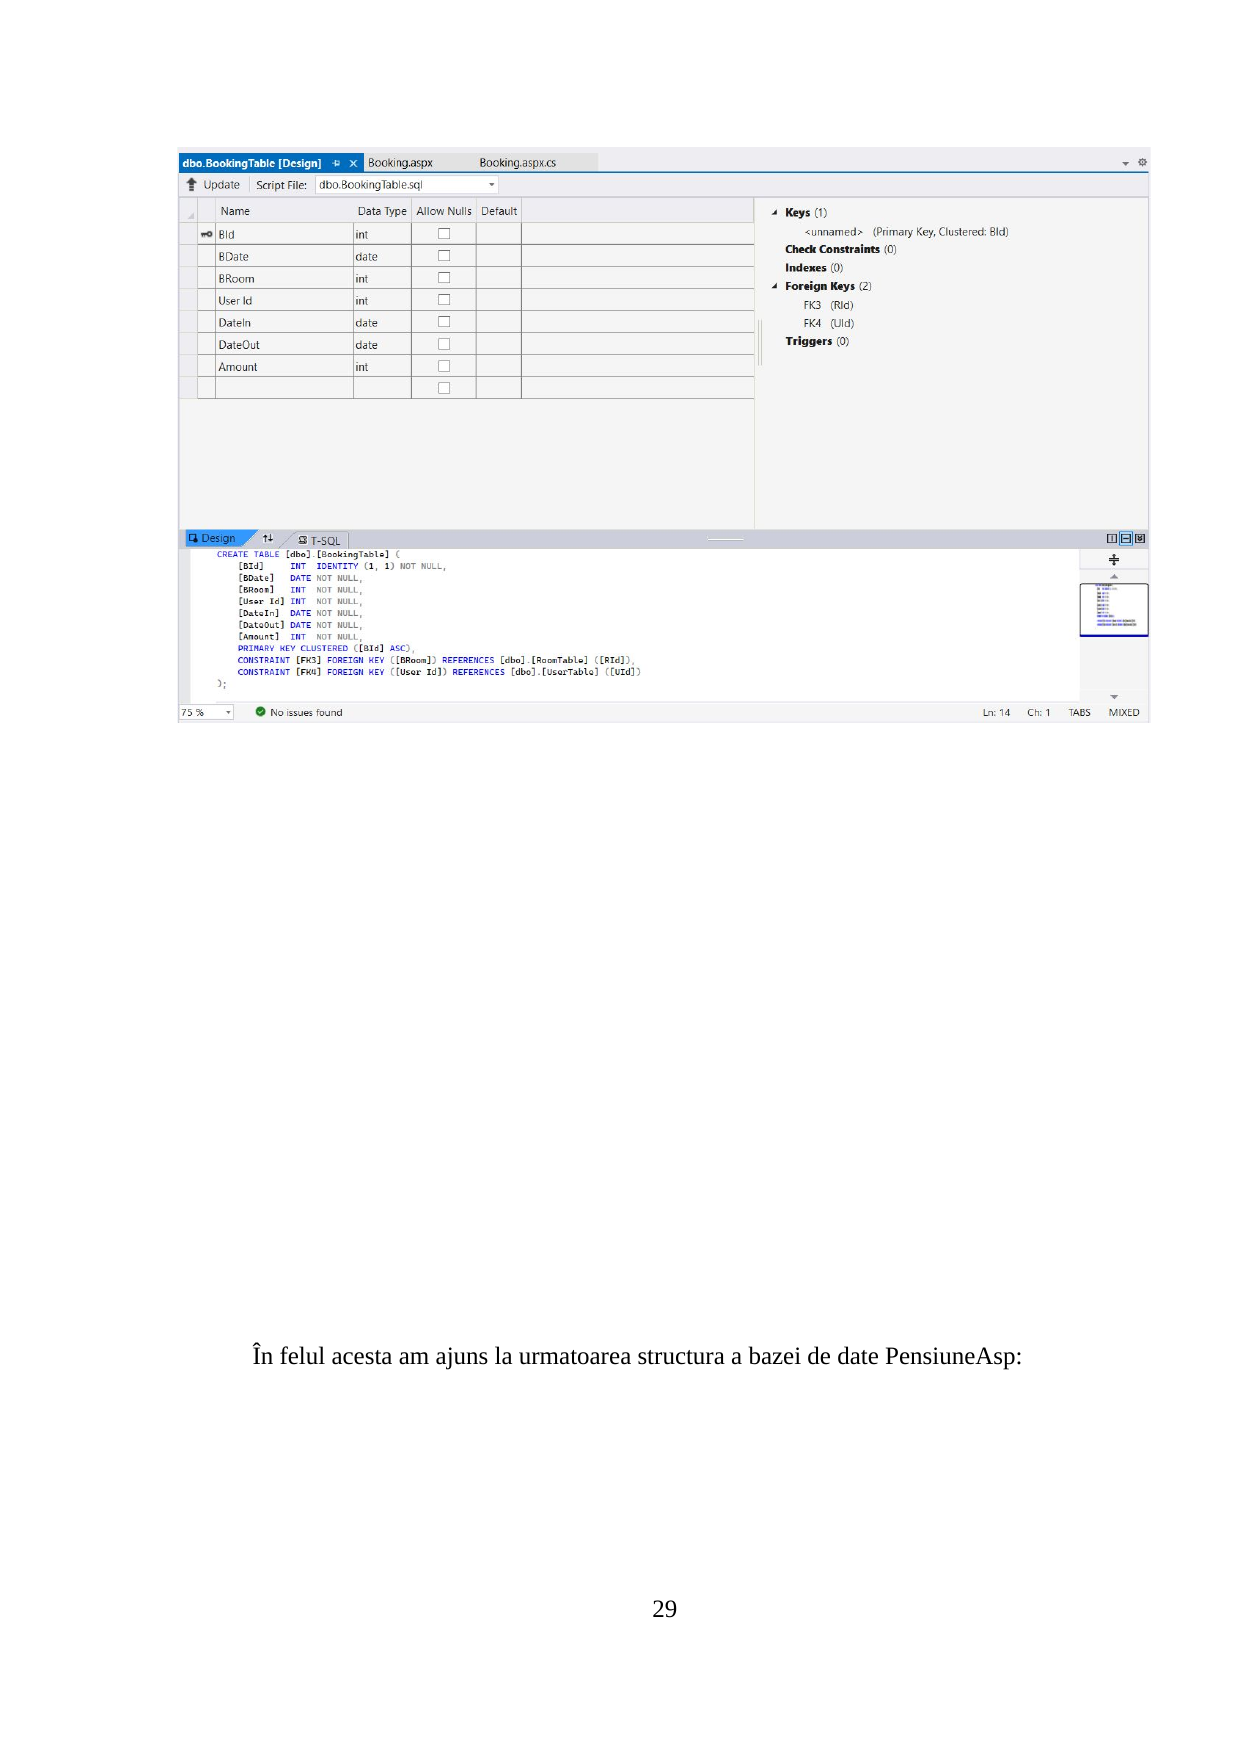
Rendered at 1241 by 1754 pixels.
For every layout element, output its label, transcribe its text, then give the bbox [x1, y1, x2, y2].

picture [177, 147, 1151, 723]
text În felul acesta am ajuns la urmatoarea structura a bazei de date PensiuneAsp: [177, 1341, 1152, 1369]
